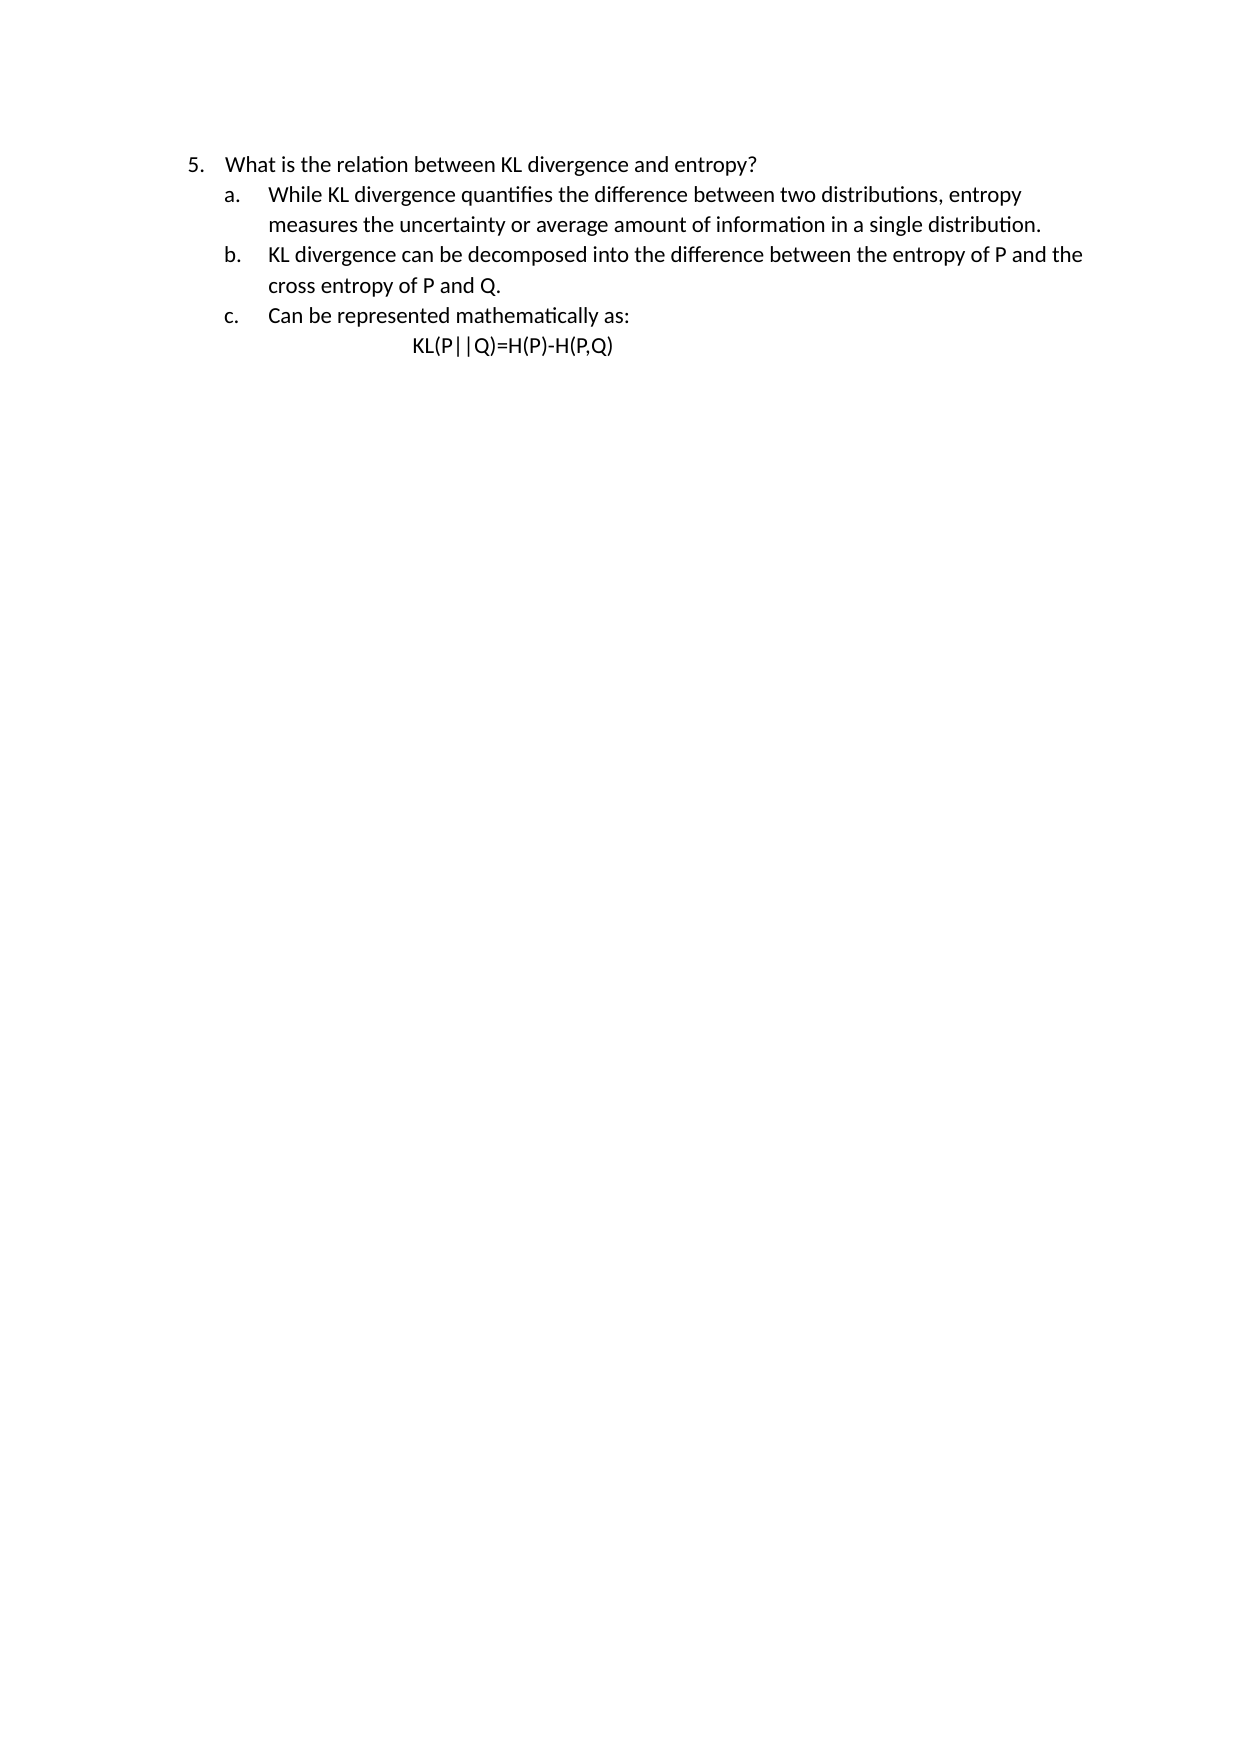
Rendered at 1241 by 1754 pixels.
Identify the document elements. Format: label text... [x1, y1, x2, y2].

list KL divergence can be decomposed into the difference between the entropy of P and the cross entropy of P and Q. [224, 241, 1090, 299]
list While KL divergence quantifies the difference between two distributions, entropy measures the uncertainty or average amount of information in a single distribution. [224, 180, 1090, 238]
list What is the relation between KL divergence and entropy? [187, 150, 1090, 178]
list KL(P||Q)=H(P)-H(P,Q) [412, 331, 1090, 359]
list Can be represented mathematically as: [224, 301, 1090, 329]
